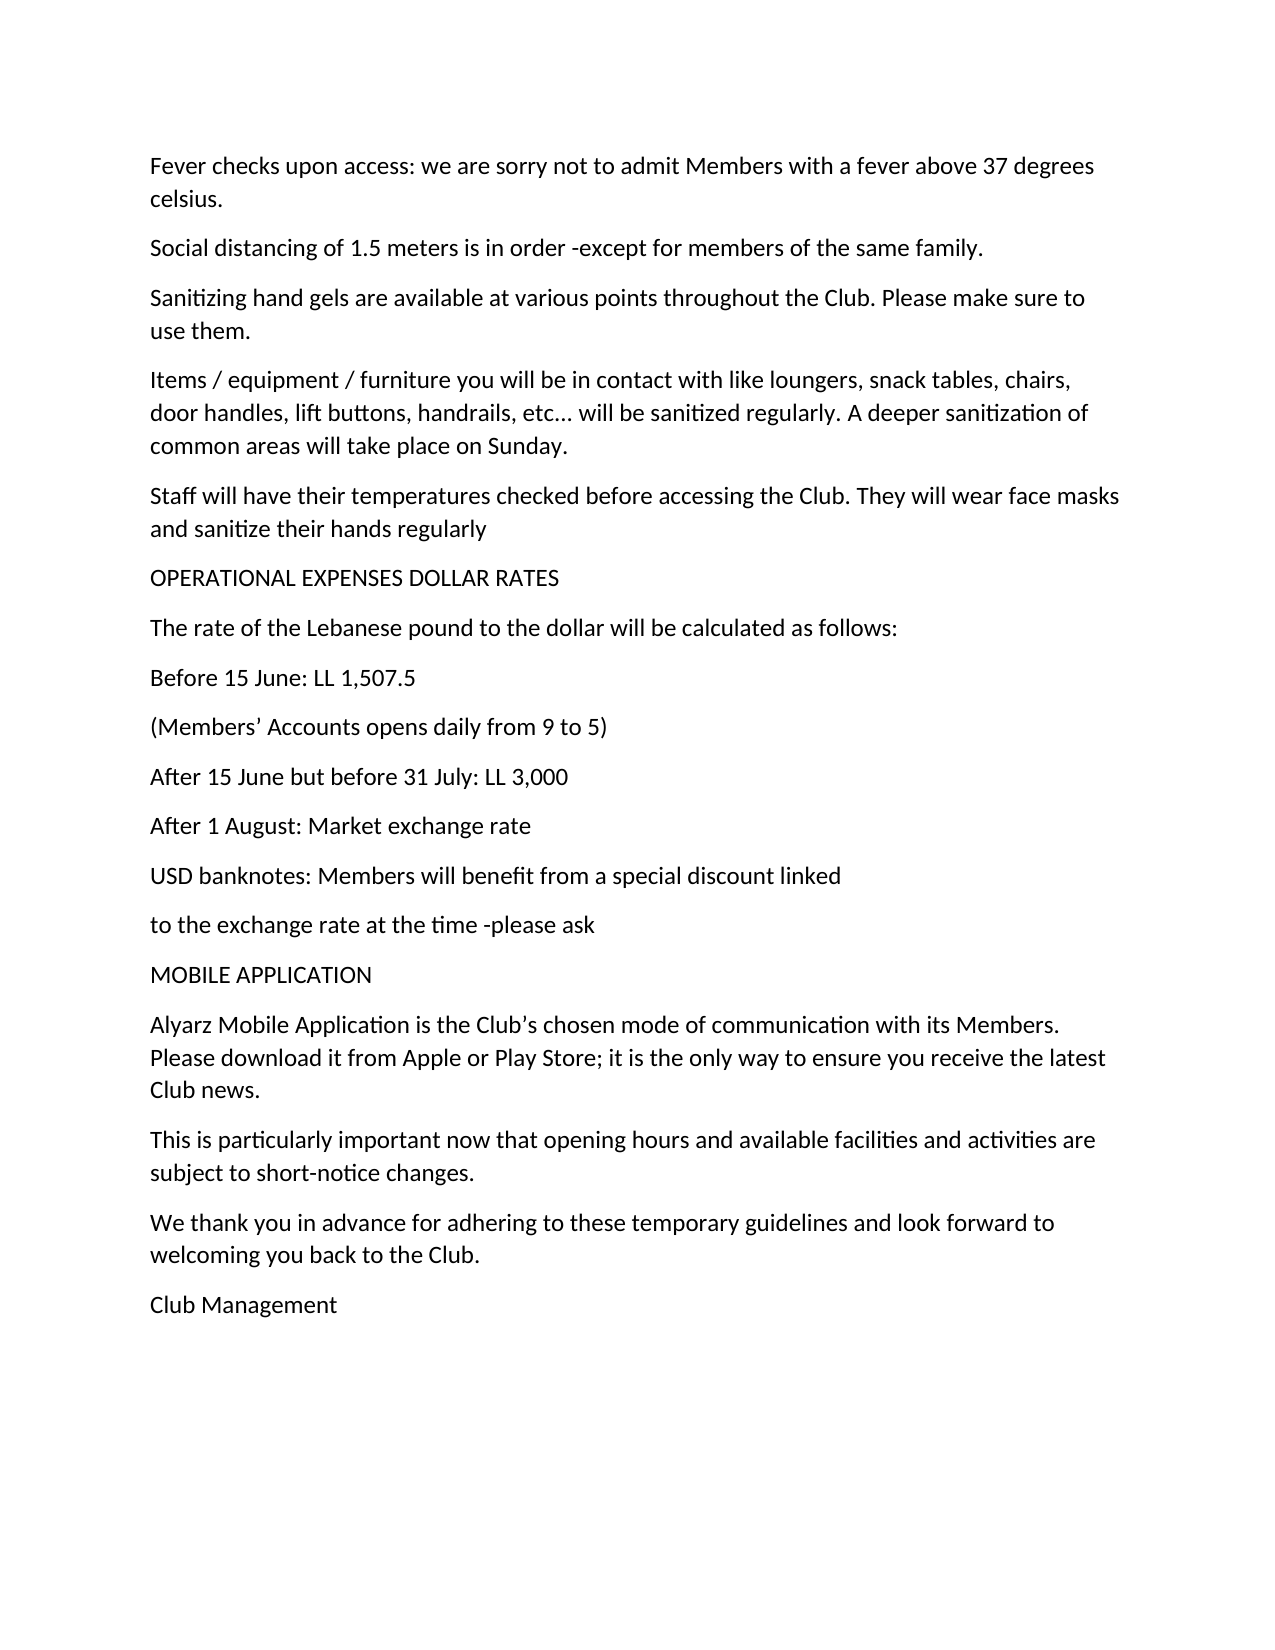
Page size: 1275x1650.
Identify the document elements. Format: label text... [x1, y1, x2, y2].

text Sanitizing hand gels are available at various points throughout the Club. Please make sure to use them. [150, 282, 1125, 346]
text Alyarz Mobile Application is the Club’s chosen mode of communication with its Members. Please download it from Apple or Play Store; it is the only way to ensure you receive the latest Club news. [150, 1009, 1125, 1105]
text USD banknotes: Members will benefit from a special discount linked [150, 860, 1125, 891]
text This is particularly important now that opening hours and available facilities and activities are subject to short-notice changes. [150, 1124, 1125, 1188]
text (Members’ Accounts opens daily from 9 to 5) [150, 711, 1125, 742]
text Items / equipment / furniture you will be in contact with like loungers, snack tables, chairs, door handles, lift buttons, handrails, etc... will be sanitized regularly. A deeper sanitization of common areas will take place on Sunday. [150, 364, 1125, 461]
text OPERATIONAL EXPENSES DOLLAR RATES [150, 562, 1125, 593]
text After 15 June but before 31 July: LL 3,000 [150, 761, 1125, 791]
text MOBILE APPLICATION [150, 959, 1125, 990]
text Before 15 June: LL 1,507.5 [150, 662, 1125, 692]
text Social distancing of 1.5 meters is in order -except for members of the same family. [150, 232, 1125, 263]
text After 1 August: Market exchange rate [150, 810, 1125, 841]
text Staff will have their temperatures checked before accessing the Club. They will wear face masks and sanitize their hands regularly [150, 480, 1125, 543]
text The rate of the Lebanese pound to the dollar will be calculated as follows: [150, 612, 1125, 643]
text Fever checks upon access: we are sorry not to admit Members with a fever above 37 degrees celsius. [150, 150, 1125, 213]
text We thank you in advance for adhering to these temporary guidelines and look forward to welcoming you back to the Club. [150, 1207, 1125, 1270]
text Club Management [150, 1289, 1125, 1320]
text to the exchange rate at the time -please ask [150, 909, 1125, 940]
